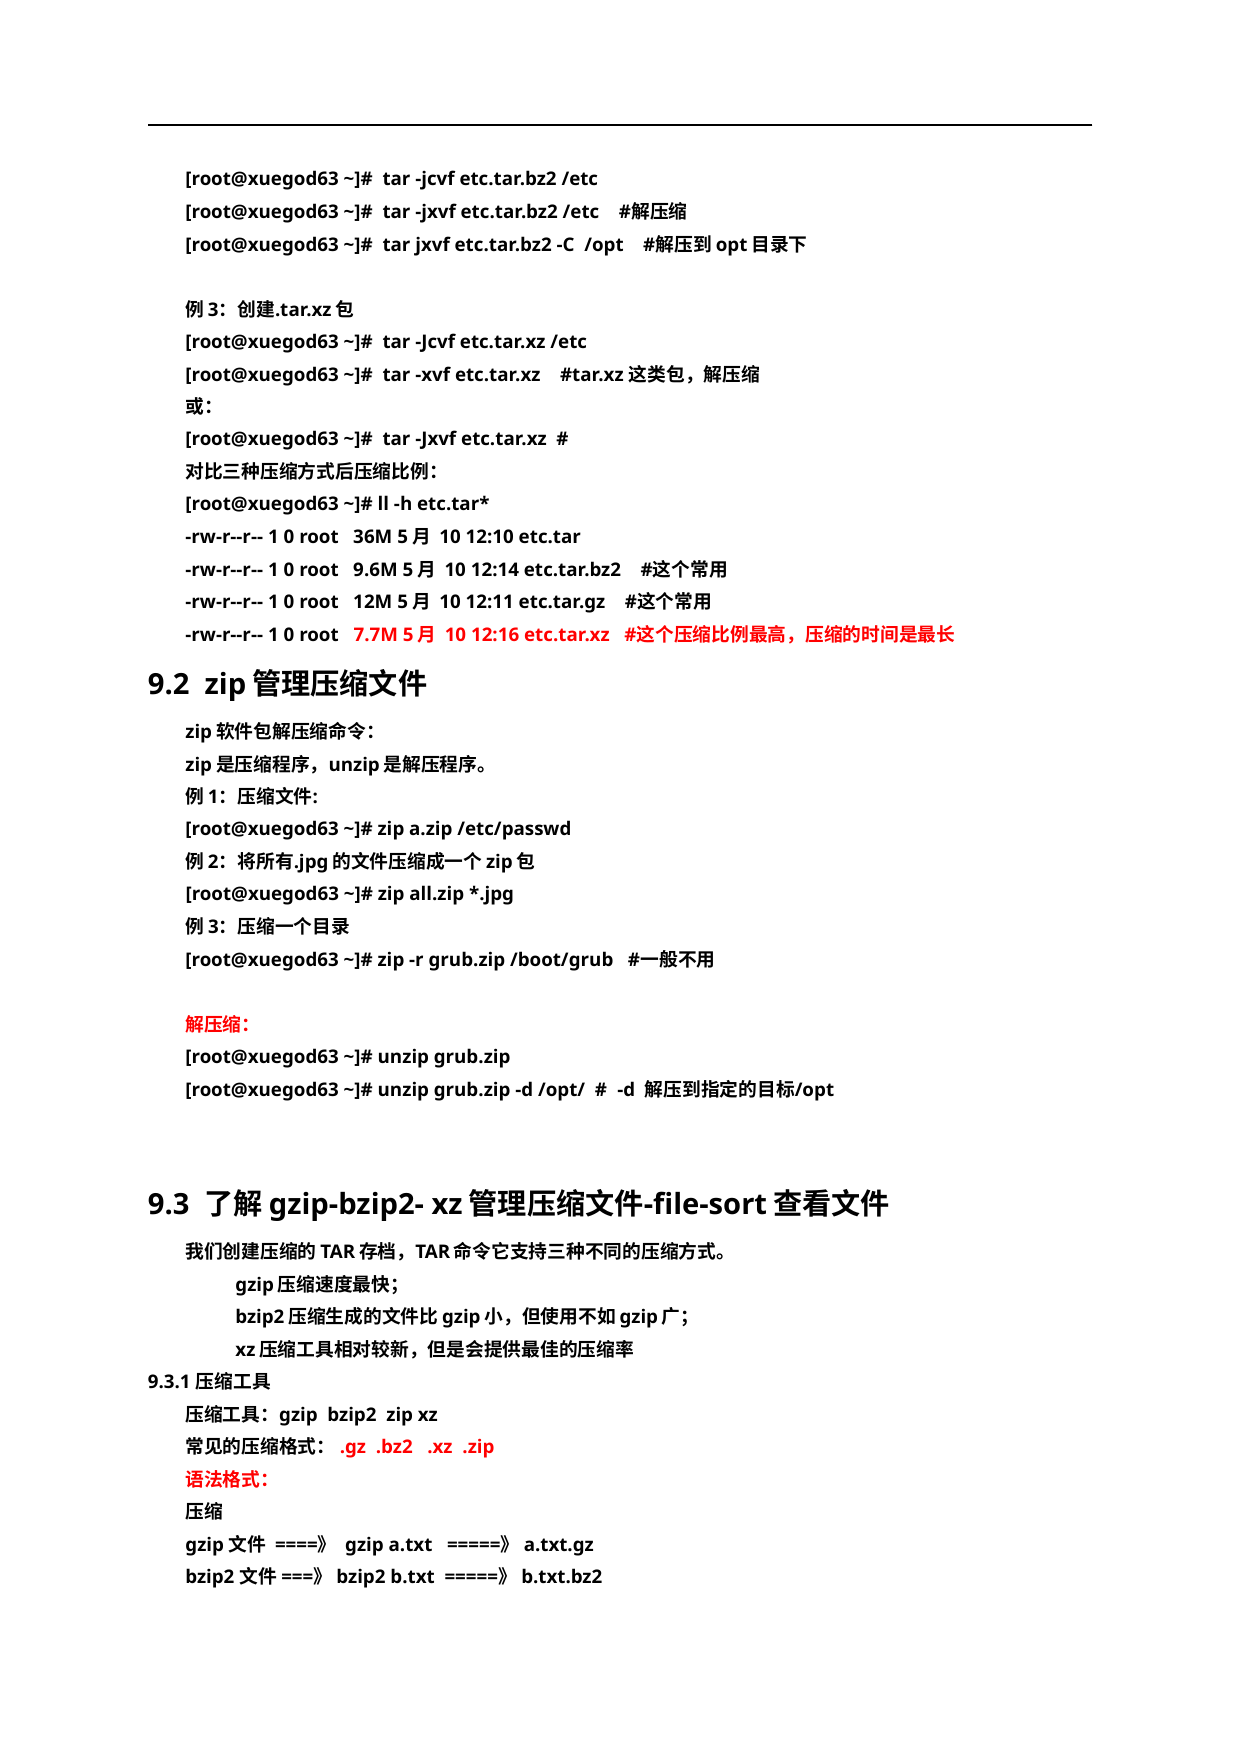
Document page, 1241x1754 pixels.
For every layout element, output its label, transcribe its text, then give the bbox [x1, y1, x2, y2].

text xz压缩工具相对较新，但是会提供最佳的压缩率 [148, 1332, 1092, 1364]
text 解压缩： [148, 1007, 1092, 1039]
text -rw-r--r-- 1 0 root 12M 5月 10 12:11 etc.tar.gz #这个常用 [148, 584, 1092, 617]
text [root@xuegod63 ~]# tar -jcvf etc.tar.bz2 /etc [148, 162, 1092, 194]
text 例3：创建.tar.xz包 [148, 292, 1092, 324]
text [root@xuegod63 ~]# zip -r grub.zip /boot/grub #一般不用 [148, 942, 1092, 974]
text [root@xuegod63 ~]# zip all.zip *.jpg 例3：压缩一个目录 [185, 877, 1092, 942]
text [root@xuegod63 ~]# unzip grub.zip [148, 1039, 1092, 1072]
text 语法格式： [148, 1462, 1092, 1494]
text zip软件包解压缩命令： [148, 714, 1092, 747]
text [root@xuegod63 ~]# tar -Jxvf etc.tar.xz # [148, 422, 1092, 454]
text 例1：压缩文件: [148, 779, 1092, 812]
text 或： [148, 389, 1092, 422]
text gzip 文件 ====》 gzip a.txt =====》 a.txt.gz [148, 1527, 1092, 1559]
text 常见的压缩格式： .gz .bz2 .xz .zip [148, 1429, 1092, 1462]
text [root@xuegod63 ~]# unzip grub.zip -d /opt/ # -d 解压到指定的目标/opt [148, 1072, 1092, 1104]
text -rw-r--r-- 1 0 root 7.7M 5月 10 12:16 etc.tar.xz #这个压缩比例最高，压缩的时间是最长 [148, 617, 1092, 649]
text [root@xuegod63 ~]# tar jxvf etc.tar.bz2 -C /opt #解压到opt目录下 [148, 227, 1092, 259]
subtitle 9.3.1 压缩工具 [148, 1364, 1092, 1397]
text [root@xuegod63 ~]# tar -jxvf etc.tar.bz2 /etc #解压缩 [148, 194, 1092, 227]
text 我们创建压缩的TAR存档，TAR命令它支持三种不同的压缩方式。 [148, 1234, 1092, 1267]
text gzip压缩速度最快； [148, 1267, 1092, 1299]
text bzip2 文件 ===》 bzip2 b.txt =====》 b.txt.bz2 [148, 1559, 1092, 1592]
text -rw-r--r-- 1 0 root 9.6M 5月 10 12:14 etc.tar.bz2 #这个常用 [148, 552, 1092, 584]
text 9.2 zip管理压缩文件 [148, 649, 1092, 714]
text zip是压缩程序，unzip是解压程序。 [148, 747, 1092, 779]
text 压缩工具：gzip bzip2 zip xz [148, 1397, 1092, 1429]
text 对比三种压缩方式后压缩比例： [148, 454, 1092, 487]
subtitle 9.3 了解gzip-bzip2- xz管理压缩文件-file-sort查看文件 [148, 1169, 1092, 1234]
text [root@xuegod63 ~]# tar -xvf etc.tar.xz #tar.xz 这类包，解压缩 [148, 357, 1092, 389]
text [root@xuegod63 ~]# ll -h etc.tar* [148, 487, 1092, 519]
text -rw-r--r-- 1 0 root 36M 5月 10 12:10 etc.tar [148, 519, 1092, 552]
text [root@xuegod63 ~]# tar -Jcvf etc.tar.xz /etc [148, 324, 1092, 357]
text 例2：将所有.jpg的文件压缩成一个zip包 [148, 844, 1092, 877]
text 压缩 [148, 1494, 1092, 1527]
text [root@xuegod63 ~]# zip a.zip /etc/passwd [148, 812, 1092, 844]
text bzip2压缩生成的文件比gzip小，但使用不如gzip广； [148, 1299, 1092, 1332]
